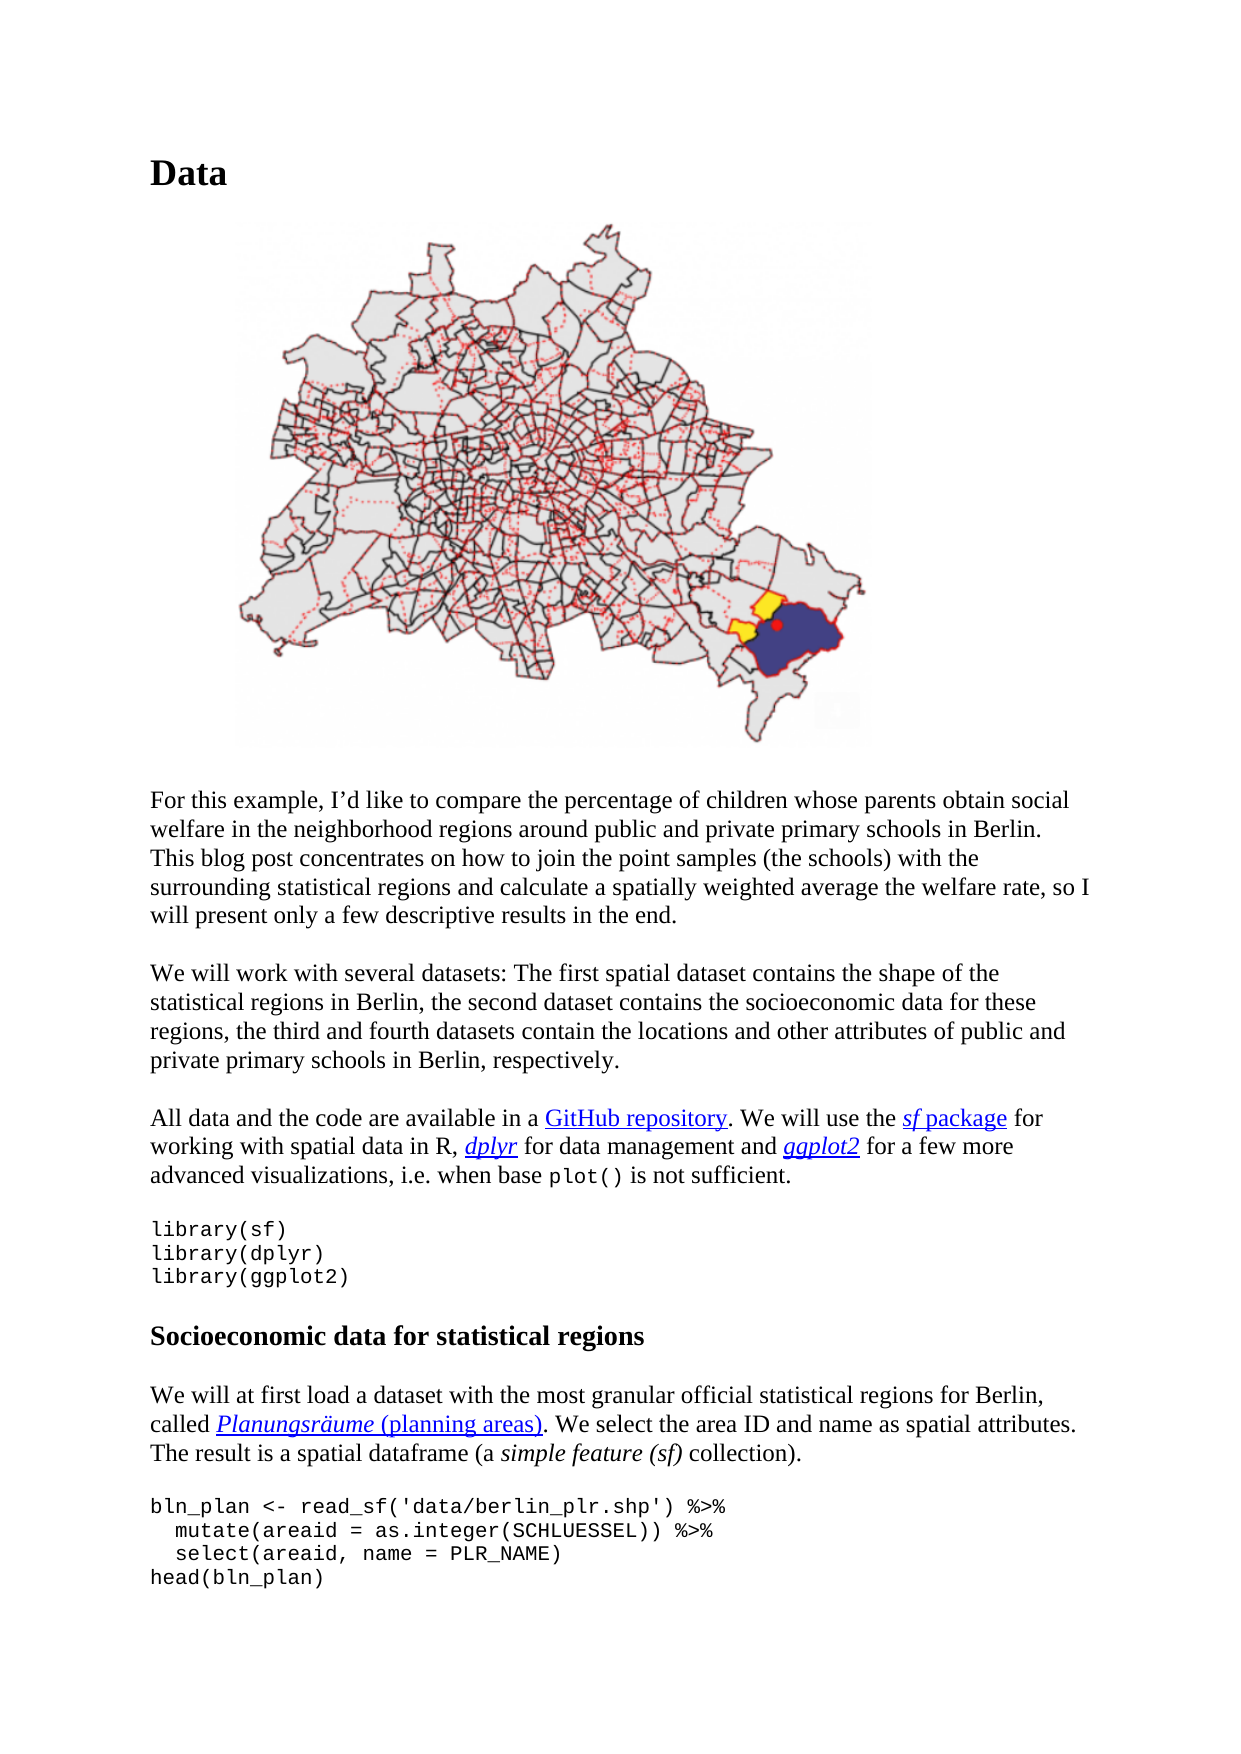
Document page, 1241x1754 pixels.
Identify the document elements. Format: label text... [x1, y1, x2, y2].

text library(sf) [150, 1219, 1090, 1242]
text bln_plan <- read_sf('data/berlin_plr.shp') %>% [150, 1496, 1090, 1519]
text For this example, I’d like to compare the percentage of children whose parents obtain social welfare in the neighborhood regions around public and private primary schools in Berlin. This blog post concentrates on how to join the point samples (the schools) with the surrounding statistical regions and calculate a spatially weighted average the welfare rate, so I will present only a few descriptive results in the end. [150, 786, 1090, 929]
text Socioeconomic data for statistical regions [150, 1319, 1090, 1351]
text library(dplyr) [150, 1242, 1090, 1266]
text Data [150, 150, 1090, 193]
text library(ggplot2) [150, 1266, 1090, 1290]
text All data and the code are available in a GitHub repository. We will use the sf package for working with spatial data in R, dplyr for data management and ggplot2 for a few more advanced visualizations, i.e. when base plot() is not sufficient. [150, 1103, 1090, 1190]
text We will work with several datasets: The first spatial dataset contains the shape of the statistical regions in Berlin, the second dataset contains the socioeconomic data for these regions, the third and fourth datasets contain the locations and other attributes of public and private primary schools in Berlin, respectively. [150, 958, 1090, 1073]
picture [150, 222, 1091, 757]
text select(areaid, name = PLR_NAME) [150, 1543, 1090, 1567]
text head(bln_plan) [150, 1567, 1090, 1591]
text mutate(areaid = as.integer(SCHLUESSEL)) %>% [150, 1519, 1090, 1543]
text We will at first load a dataset with the most granular official statistical regions for Berlin, called Planungsräume (planning areas). We select the area ID and name as spatial attributes. The result is a spatial dataframe (a simple feature (sf) collection). [150, 1381, 1090, 1467]
